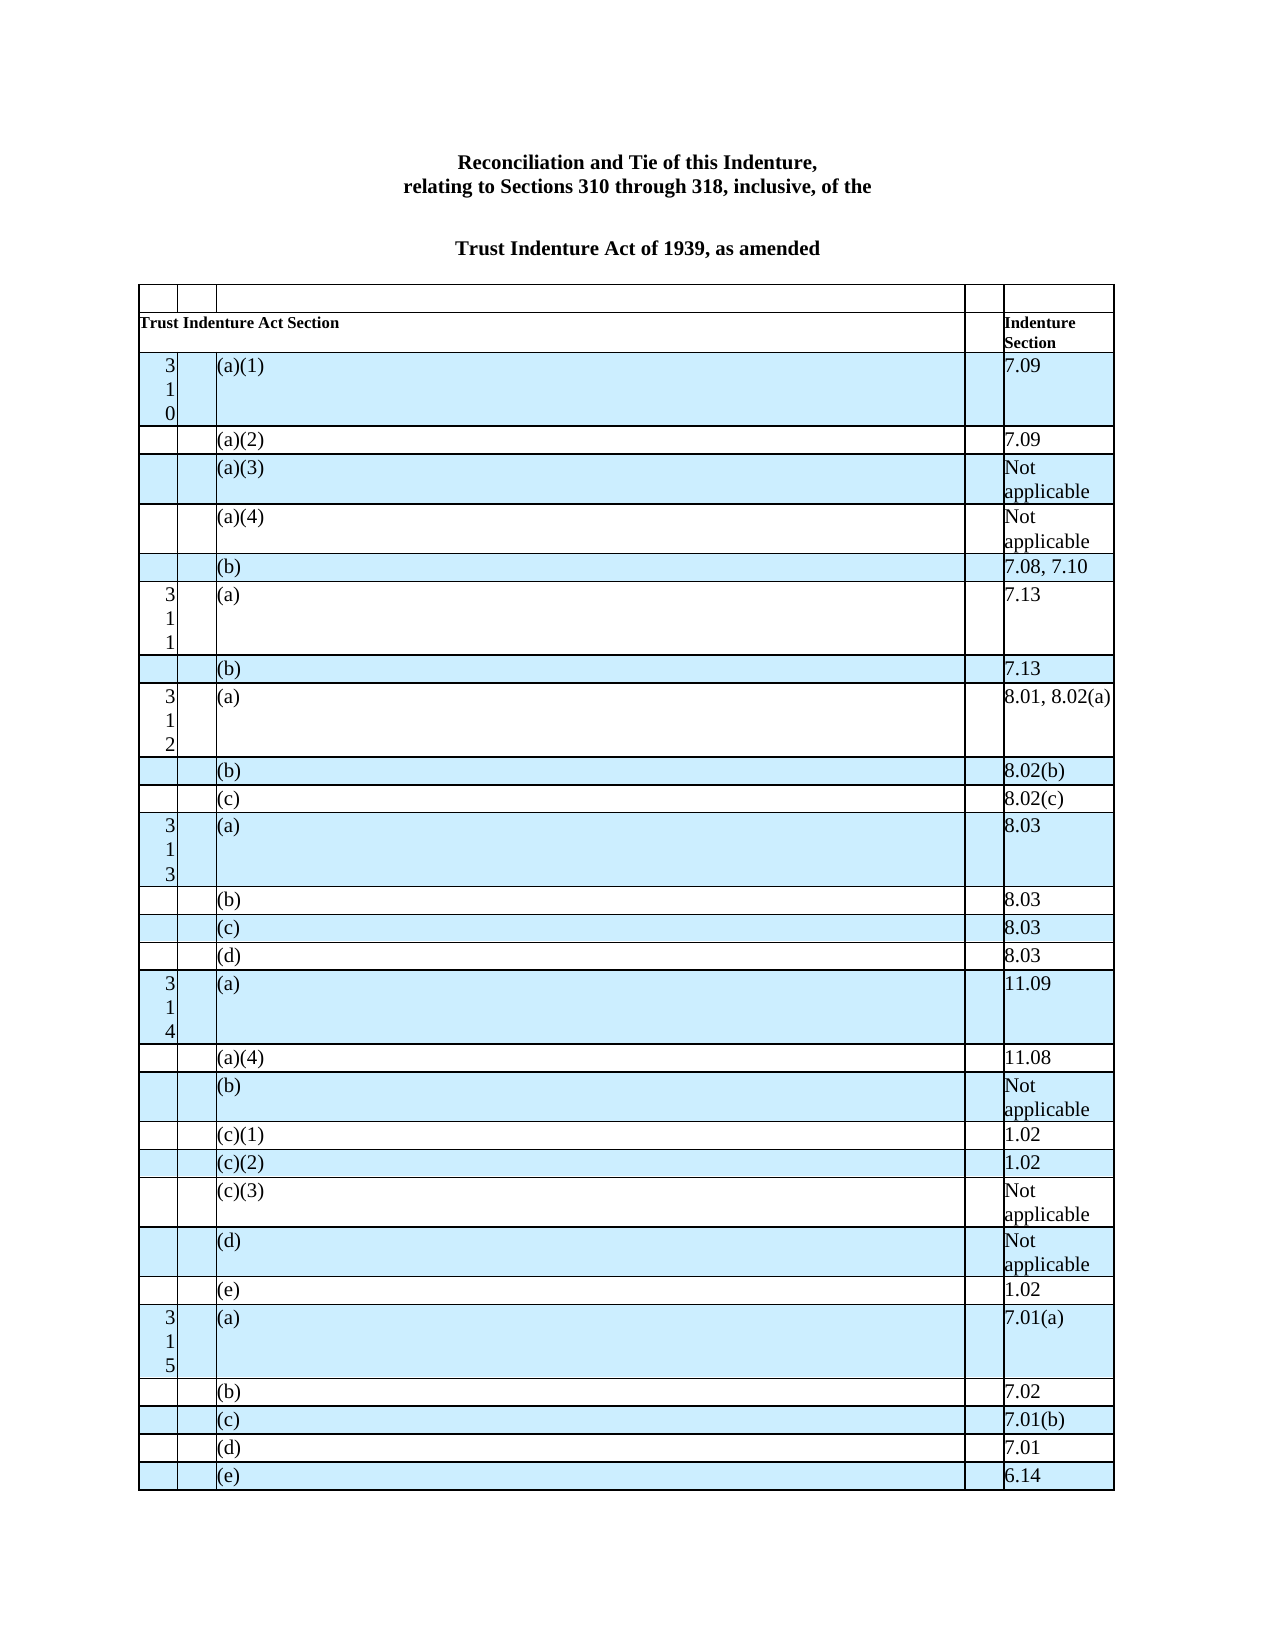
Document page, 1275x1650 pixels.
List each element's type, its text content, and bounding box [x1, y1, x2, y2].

table_cell (a)(2) [217, 427, 964, 453]
table_cell 1.02 [1005, 1150, 1113, 1176]
table_header [1005, 285, 1113, 312]
table_cell [966, 1073, 1003, 1121]
table_cell [140, 887, 177, 913]
table_cell 6.14 [1005, 1463, 1113, 1489]
table_cell [178, 1407, 216, 1433]
table_cell [140, 943, 177, 969]
table_cell Not applicable [1005, 1178, 1113, 1226]
table_cell [178, 656, 216, 682]
table_cell 312 [140, 684, 177, 756]
table_cell (c) [217, 915, 964, 941]
table_cell [140, 1178, 177, 1226]
table_cell [966, 1277, 1003, 1304]
table_cell [178, 505, 216, 553]
table_cell [178, 758, 216, 784]
table_cell (d) [217, 1228, 964, 1276]
table_cell (b) [217, 554, 964, 581]
table_cell 310 [140, 353, 177, 425]
table_cell [966, 1379, 1003, 1405]
text relating to Sections 310 through 318, inclusive, of the [150, 174, 1125, 198]
table_cell [140, 1379, 177, 1405]
table_cell [966, 1463, 1003, 1489]
table_cell [140, 455, 177, 503]
table_cell [178, 1178, 216, 1226]
table_cell Trust Indenture Act Section [140, 313, 964, 352]
table_cell 7.01 [1005, 1435, 1113, 1461]
table_cell (c) [217, 1407, 964, 1433]
table_cell [178, 1228, 216, 1276]
table_cell 7.01(a) [1005, 1305, 1113, 1377]
table_cell [966, 813, 1003, 886]
table_cell [966, 1228, 1003, 1276]
table_cell [966, 582, 1003, 654]
table_cell 7.09 [1005, 353, 1113, 425]
table_cell [966, 1435, 1003, 1461]
table_cell [178, 1277, 216, 1304]
table_cell (a)(4) [217, 1045, 964, 1071]
table_cell [140, 505, 177, 553]
table_cell [966, 554, 1003, 581]
table_cell (b) [217, 758, 964, 784]
table_cell (c)(2) [217, 1150, 964, 1176]
table_cell (c) [217, 786, 964, 812]
table_cell [966, 786, 1003, 812]
table_cell [178, 1150, 216, 1176]
table_cell [178, 455, 216, 503]
table_cell [966, 353, 1003, 425]
table_cell (a) [217, 1305, 964, 1377]
table_cell 11.09 [1005, 971, 1113, 1043]
text Trust Indenture Act of 1939, as amended [150, 236, 1125, 260]
table_cell (b) [217, 887, 964, 913]
table_cell (b) [217, 1379, 964, 1405]
table_cell [178, 1379, 216, 1405]
table_cell [178, 943, 216, 969]
table_cell [178, 427, 216, 453]
table_cell [178, 1122, 216, 1148]
table_cell 8.02(b) [1005, 758, 1113, 784]
table_cell [178, 684, 216, 756]
table_cell [966, 1407, 1003, 1433]
table_cell [140, 1228, 177, 1276]
table_cell [178, 353, 216, 425]
table_cell 311 [140, 582, 177, 654]
table_cell [966, 1150, 1003, 1176]
table_cell [966, 915, 1003, 941]
table_cell [966, 656, 1003, 682]
table_cell (a) [217, 813, 964, 886]
table_cell [140, 1435, 177, 1461]
table_cell [178, 915, 216, 941]
table_cell (a) [217, 684, 964, 756]
table_cell Not applicable [1005, 505, 1113, 553]
table_cell [140, 915, 177, 941]
table_cell (d) [217, 1435, 964, 1461]
table_cell Not applicable [1005, 1073, 1113, 1121]
table_cell [178, 554, 216, 581]
table_cell [140, 1407, 177, 1433]
table_cell (d) [217, 943, 964, 969]
table_cell [140, 1150, 177, 1176]
table_cell [966, 943, 1003, 969]
table_cell Not applicable [1005, 455, 1113, 503]
table_cell [178, 1045, 216, 1071]
table_cell [966, 313, 1003, 352]
table_cell [966, 1305, 1003, 1377]
table_cell Indenture Section [1005, 313, 1113, 352]
table_cell [140, 1463, 177, 1489]
table_cell [178, 1073, 216, 1121]
table_cell 8.03 [1005, 915, 1113, 941]
table_cell [966, 684, 1003, 756]
table_cell [178, 1463, 216, 1489]
table_cell [178, 887, 216, 913]
table_cell 11.08 [1005, 1045, 1113, 1071]
table_cell 7.01(b) [1005, 1407, 1113, 1433]
table_cell 8.03 [1005, 943, 1113, 969]
table_cell (a) [217, 971, 964, 1043]
table_cell [966, 505, 1003, 553]
table_cell [178, 813, 216, 886]
table_cell [966, 455, 1003, 503]
table_header [140, 285, 177, 312]
table_cell [140, 1073, 177, 1121]
table_cell [966, 758, 1003, 784]
table_cell 8.03 [1005, 813, 1113, 886]
table_cell 7.13 [1005, 656, 1113, 682]
table_cell (e) [217, 1277, 964, 1304]
table_cell [140, 1277, 177, 1304]
table_cell [140, 554, 177, 581]
table_cell [966, 1122, 1003, 1148]
table_cell (e) [217, 1463, 964, 1489]
table_cell 314 [140, 971, 177, 1043]
table_cell 7.09 [1005, 427, 1113, 453]
table_cell [178, 1305, 216, 1377]
table_cell 8.01, 8.02(a) [1005, 684, 1113, 756]
text Reconciliation and Tie of this Indenture, [150, 150, 1125, 174]
table_cell [140, 758, 177, 784]
table_cell [140, 656, 177, 682]
table_cell [966, 887, 1003, 913]
table_cell [178, 786, 216, 812]
table_cell (c)(3) [217, 1178, 964, 1226]
table_cell [178, 971, 216, 1043]
table_cell Not applicable [1005, 1228, 1113, 1276]
table_cell (a)(3) [217, 455, 964, 503]
table_cell [140, 427, 177, 453]
table_header [217, 285, 964, 312]
table_cell (a) [217, 582, 964, 654]
table_header [966, 285, 1003, 312]
table_cell (a)(4) [217, 505, 964, 553]
table_cell (a)(1) [217, 353, 964, 425]
table_cell (b) [217, 1073, 964, 1121]
table_header [178, 285, 216, 312]
table_cell [178, 582, 216, 654]
table_cell [178, 1435, 216, 1461]
table_cell 7.13 [1005, 582, 1113, 654]
table_cell [966, 971, 1003, 1043]
table_cell 7.08, 7.10 [1005, 554, 1113, 581]
table_cell [140, 786, 177, 812]
table_cell 1.02 [1005, 1122, 1113, 1148]
table_cell 8.03 [1005, 887, 1113, 913]
table_cell [140, 1045, 177, 1071]
table_cell (c)(1) [217, 1122, 964, 1148]
table_cell [966, 1178, 1003, 1226]
table_cell [966, 427, 1003, 453]
table_cell 1.02 [1005, 1277, 1113, 1304]
table_cell (b) [217, 656, 964, 682]
table_cell [966, 1045, 1003, 1071]
table_cell [140, 1122, 177, 1148]
table_cell 8.02(c) [1005, 786, 1113, 812]
table_cell 313 [140, 813, 177, 886]
table_cell 315 [140, 1305, 177, 1377]
table_cell 7.02 [1005, 1379, 1113, 1405]
